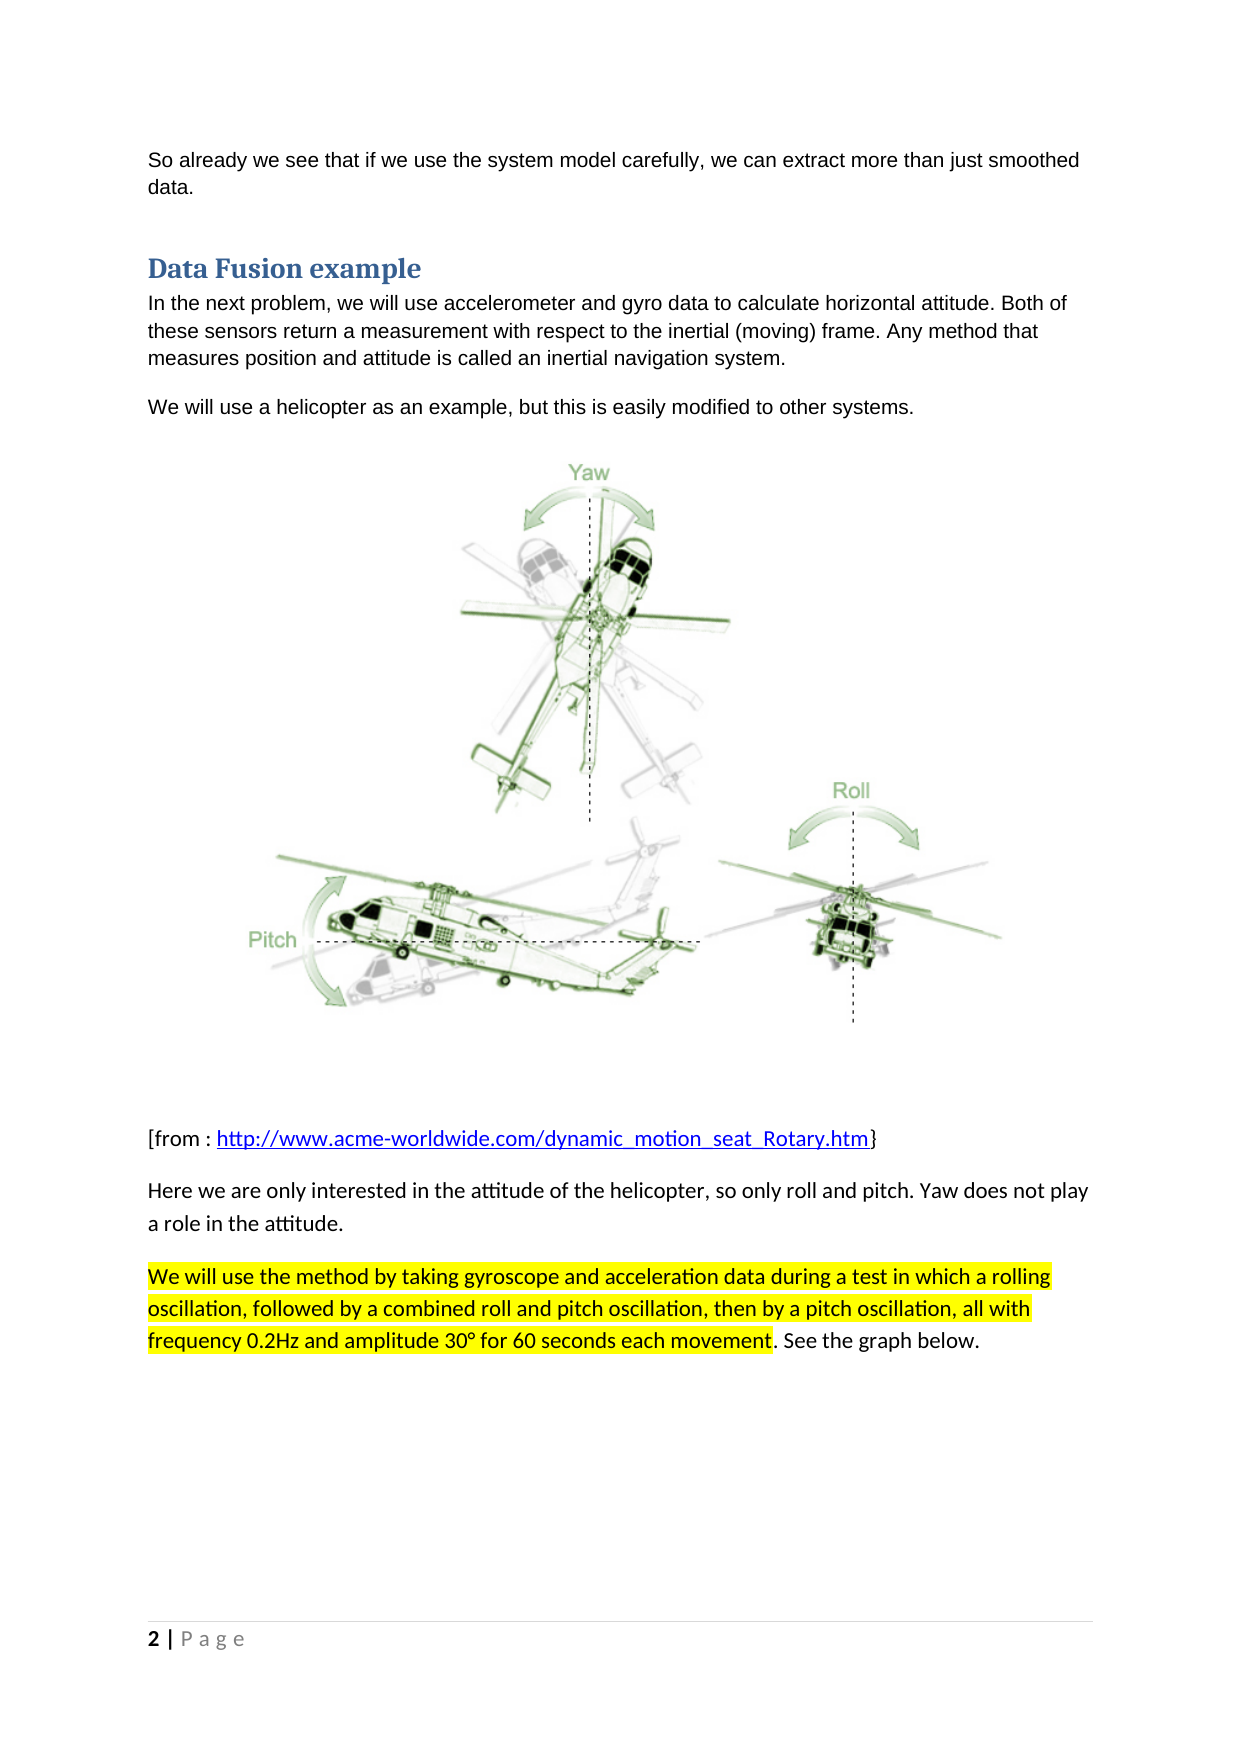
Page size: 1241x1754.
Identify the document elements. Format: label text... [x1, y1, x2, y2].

text [from : http://www.acme-worldwide.com/dynamic_motion_seat_Rotary.htm} [148, 1124, 1093, 1152]
text We will use the method by taking gyroscope and acceleration data during a test in which a rolling oscillation, followed by a combined roll and pitch oscillation, then by a pitch oscillation, all with frequency 0.2Hz and amplitude 30° for 60 seconds each movement. See the graph below. [148, 1262, 1093, 1354]
text So already we see that if we use the system model carefully, we can extract more than just smoothed data. [148, 148, 1093, 199]
subtitle Data Fusion example [148, 253, 1093, 286]
text Here we are only interested in the attitude of the helicopter, so only roll and pitch. Yaw does not play a role in the attitude. [148, 1177, 1093, 1237]
picture [226, 442, 1014, 1051]
text We will use a helicopter as an example, but this is easily modified to other systems. [148, 394, 1093, 418]
text In the next problem, we will use accelerometer and gyro data to calculate horizontal attitude. Both of these sensors return a measurement with respect to the inertial (moving) frame. Any method that measures position and attitude is called an inertial navigation system. [148, 291, 1093, 370]
